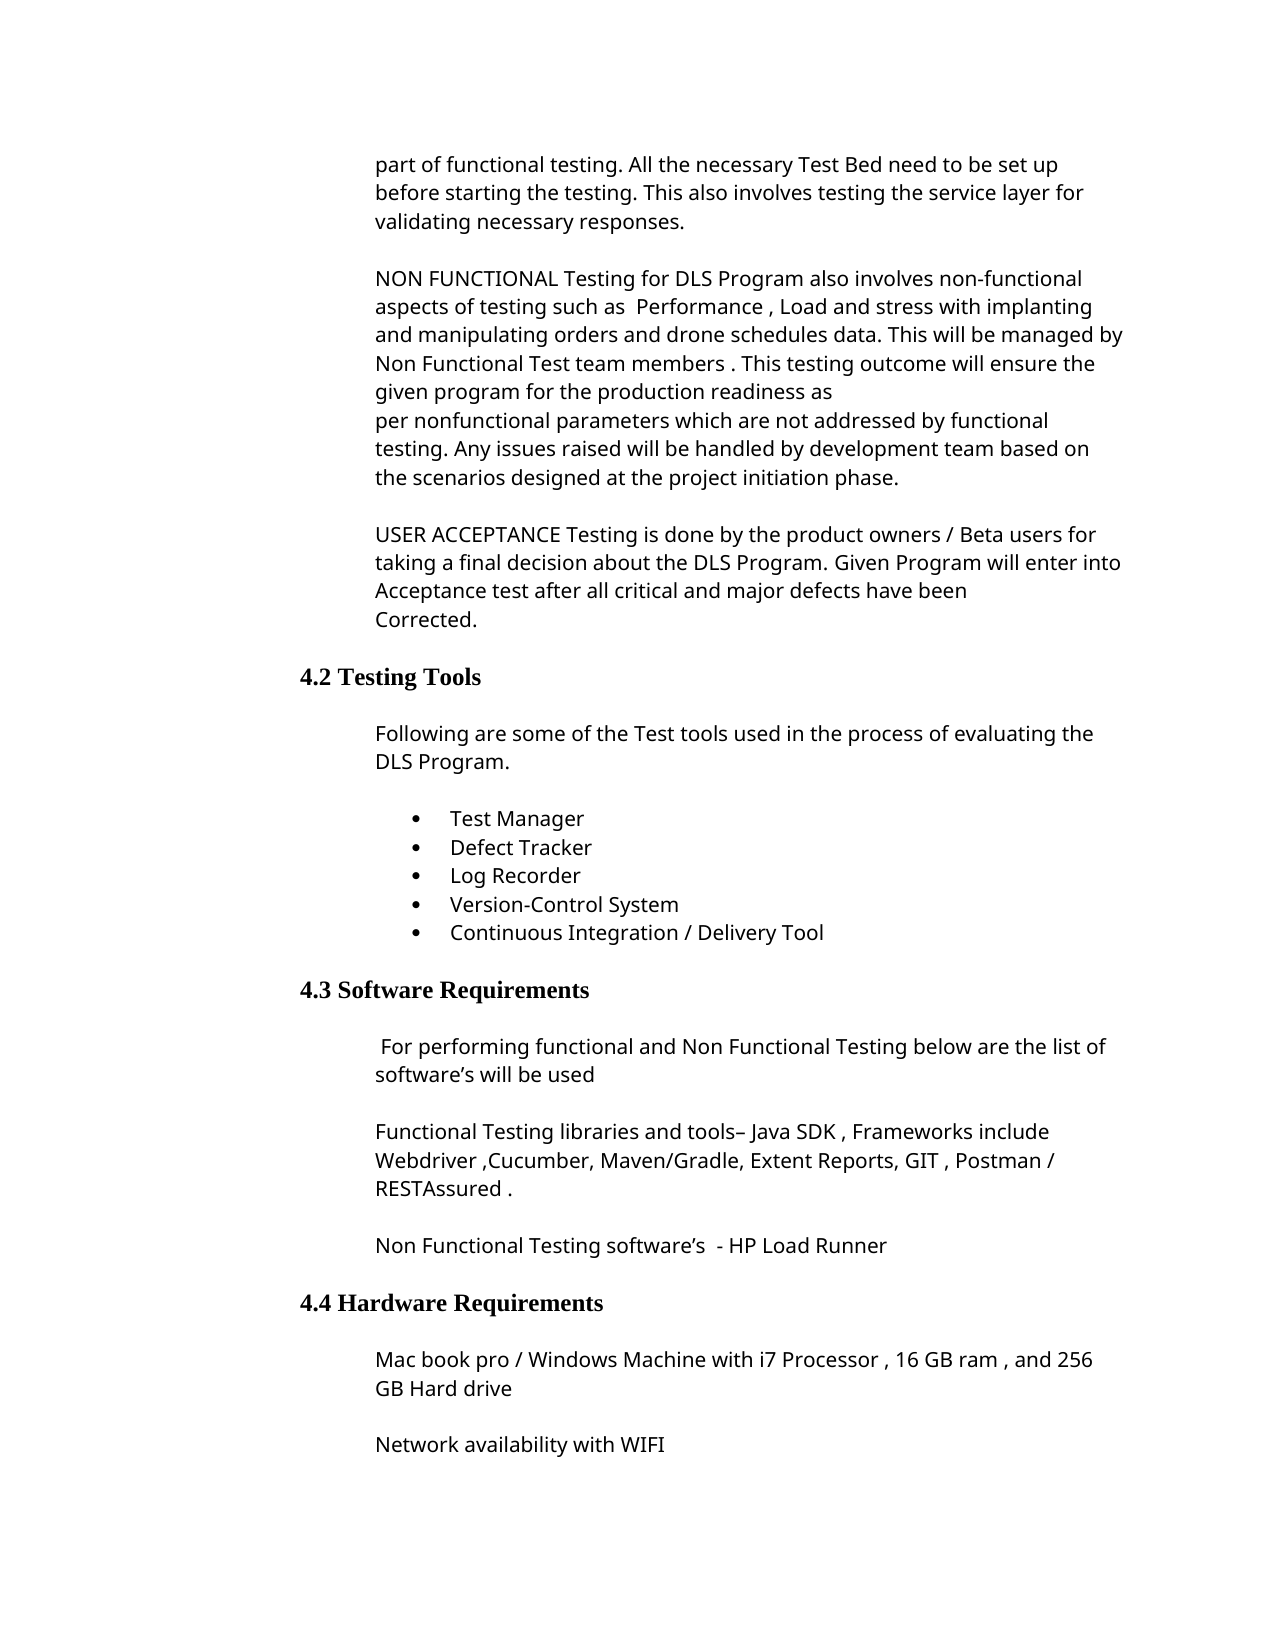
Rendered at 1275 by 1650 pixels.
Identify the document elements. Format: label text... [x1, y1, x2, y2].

text Corrected. [375, 605, 1125, 633]
text 4.2 Testing Tools [300, 662, 1125, 691]
list Log Recorder [412, 861, 1125, 890]
list Defect Tracker [412, 833, 1125, 861]
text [375, 150, 1125, 235]
text Network availability with WIFI [375, 1431, 1125, 1459]
list Continuous Integration / Delivery Tool [412, 918, 1125, 947]
text For performing functional and Non Functional Testing below are the list of software’s will be used [375, 1032, 1125, 1089]
text 4.3 Software Requirements [300, 975, 1125, 1004]
text Following are some of the Test tools used in the process of evaluating the DLS Program. [375, 719, 1125, 776]
text Non Functional Testing software’s - HP Load Runner [375, 1231, 1125, 1260]
text 4.4 Hardware Requirements [300, 1288, 1125, 1317]
text NON FUNCTIONAL Testing for DLS Program also involves non-functional aspects of testing such as Performance , Load and stress with implanting and manipulating orders and drone schedules data. This will be managed by Non Functional Test team members . This testing outcome will ensure the given program for the production readiness as per nonfunctional parameters which are not addressed by functional testing. Any issues raised will be handled by development team based on the scenarios designed at the project initiation phase. [375, 264, 1125, 491]
text USER ACCEPTANCE Testing is done by the product owners / Beta users for taking a final decision about the DLS Program. Given Program will enter into Acceptance test after all critical and major defects have been [375, 520, 1125, 605]
list Test Manager [412, 804, 1125, 833]
list Version-Control System [412, 890, 1125, 918]
text Mac book pro / Windows Machine with i7 Processor , 16 GB ram , and 256 GB Hard drive [375, 1345, 1125, 1402]
text Functional Testing libraries and tools– Java SDK , Frameworks include Webdriver ,Cucumber, Maven/Gradle, Extent Reports, GIT , Postman / RESTAssured . [375, 1117, 1125, 1203]
